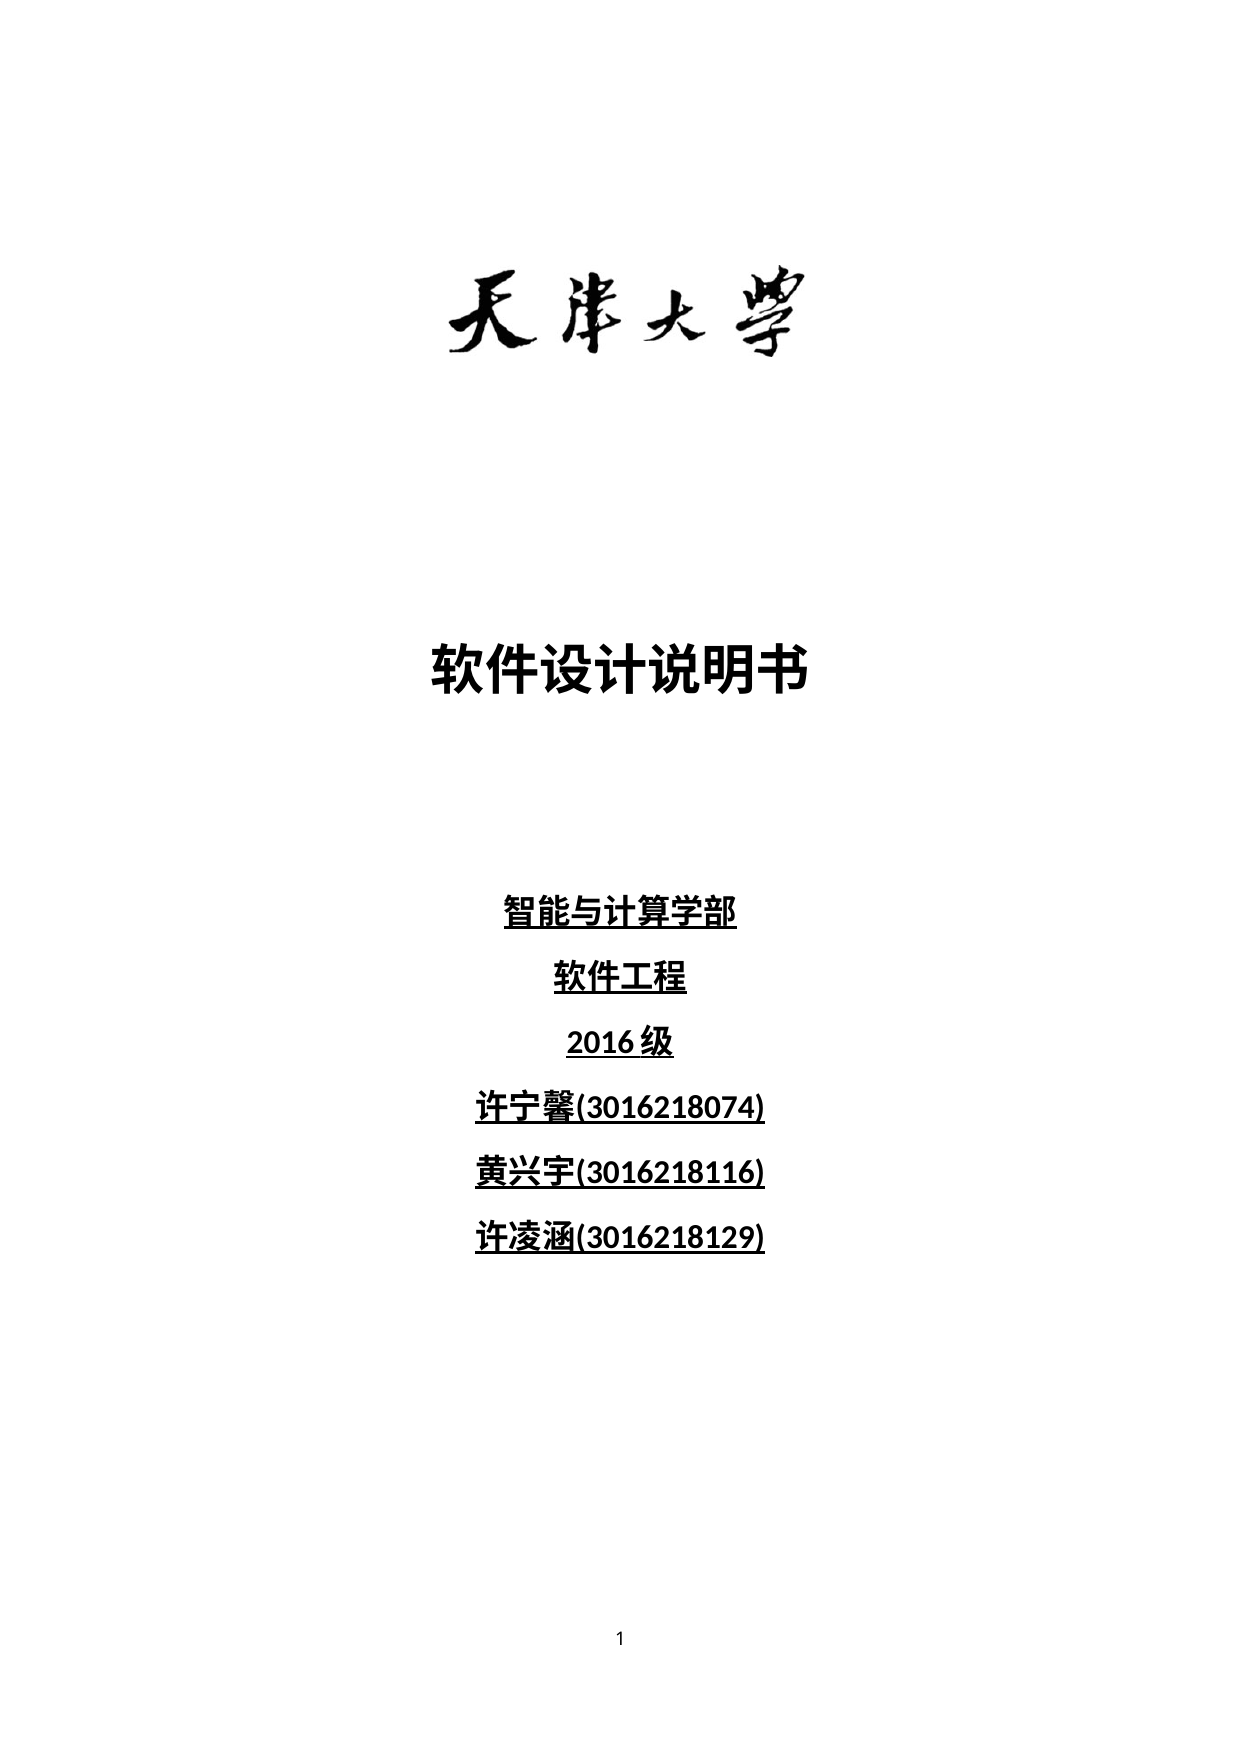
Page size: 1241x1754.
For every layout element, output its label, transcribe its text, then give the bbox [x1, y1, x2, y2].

picture [448, 265, 805, 357]
text 软件工程 [187, 942, 1053, 1007]
text 黄兴宇(3016218116) [187, 1137, 1053, 1202]
text 许凌涵(3016218129) [187, 1202, 1053, 1267]
text 许宁馨(3016218074) [187, 1072, 1053, 1137]
text 软件设计说明书 [187, 617, 1053, 714]
text 2016级 [187, 1007, 1053, 1072]
text 智能与计算学部 [187, 877, 1053, 942]
